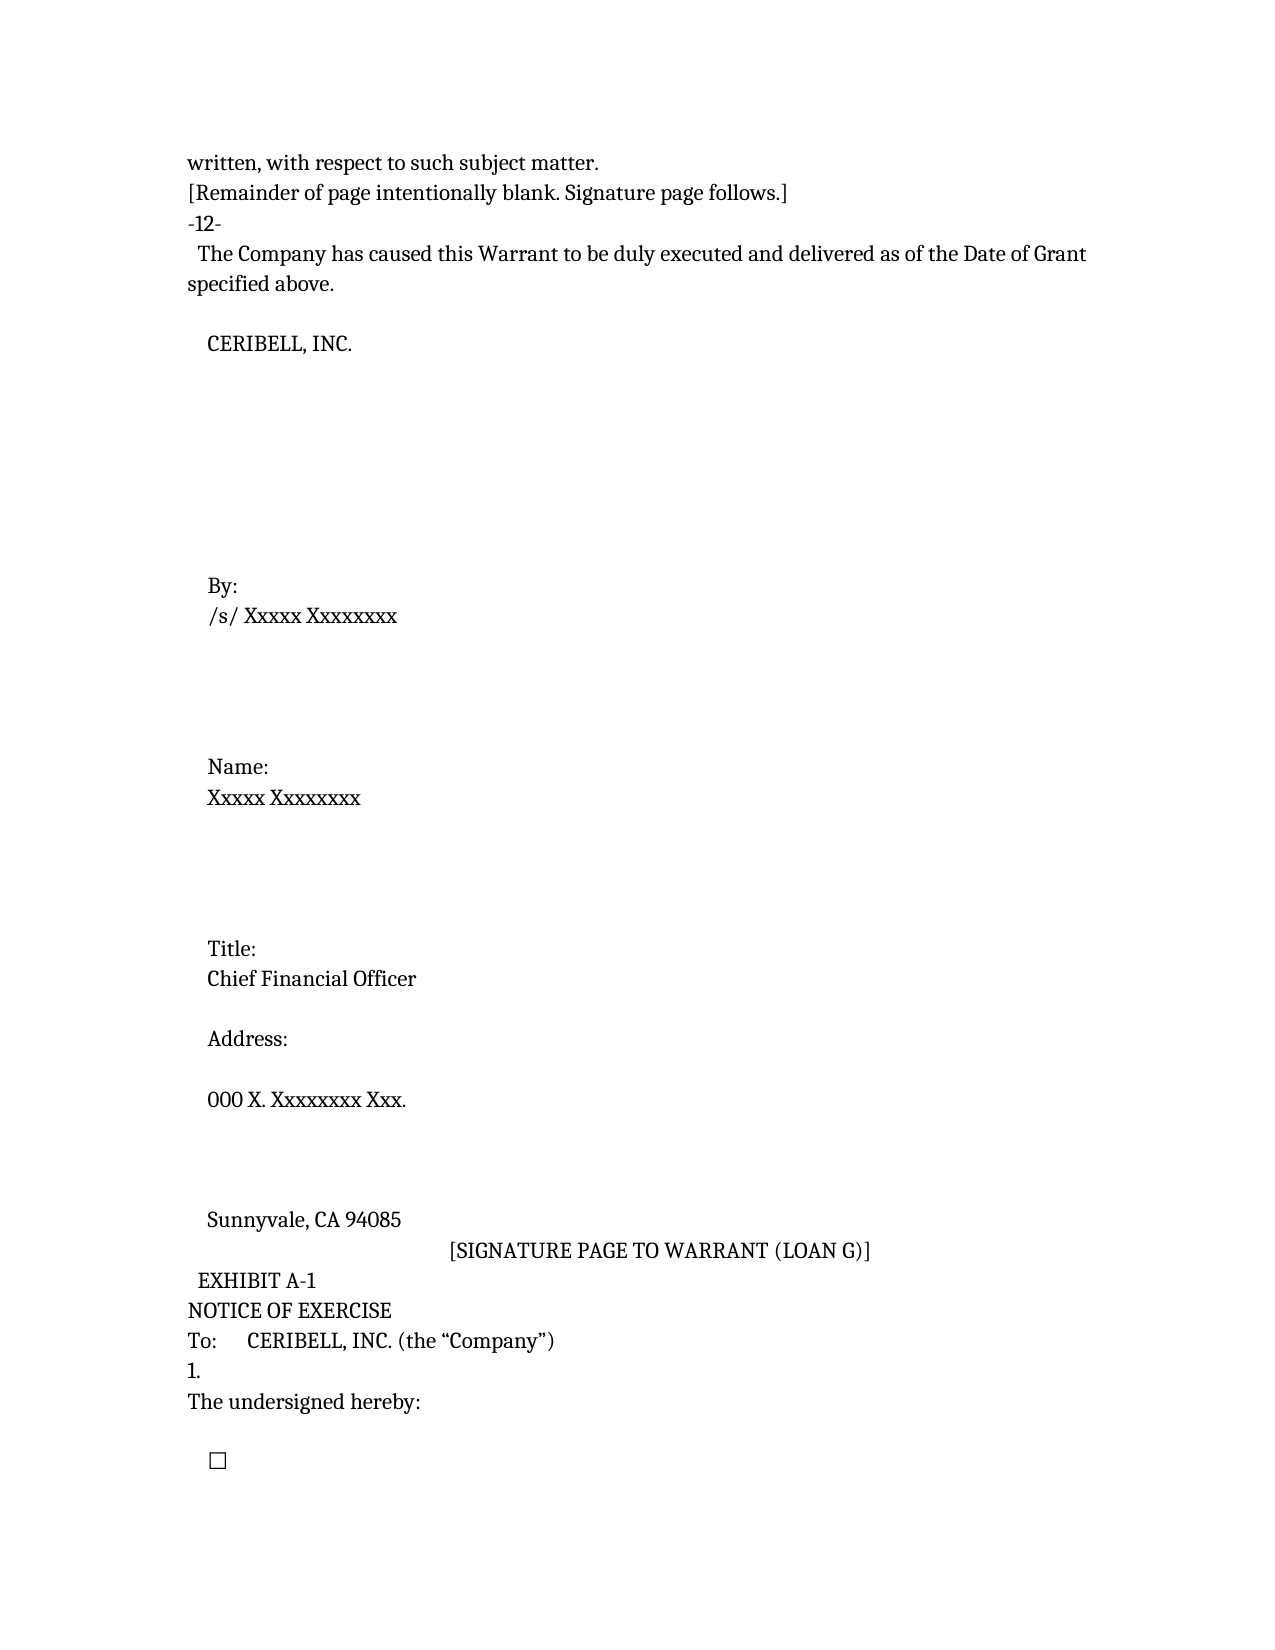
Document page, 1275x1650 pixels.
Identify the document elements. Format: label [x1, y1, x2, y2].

text [187, 150, 1087, 1475]
